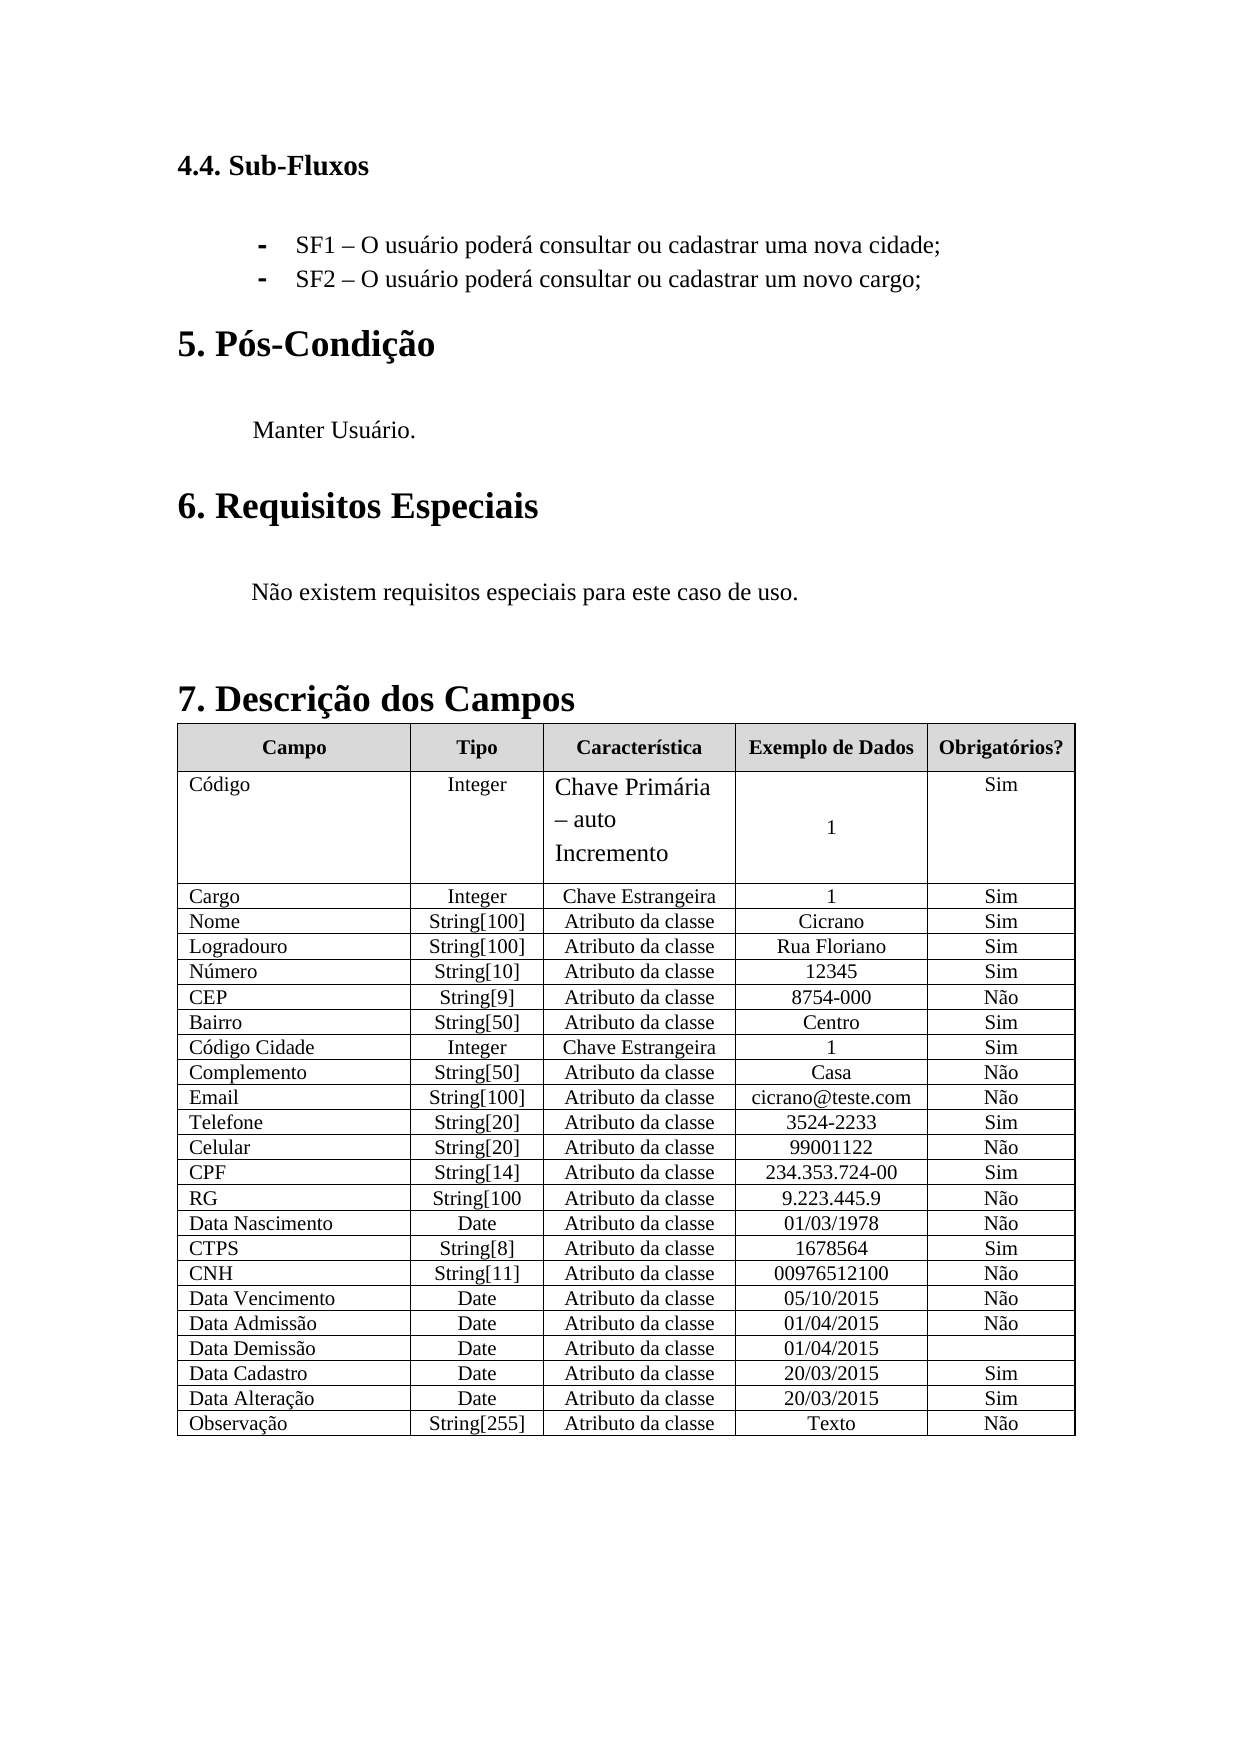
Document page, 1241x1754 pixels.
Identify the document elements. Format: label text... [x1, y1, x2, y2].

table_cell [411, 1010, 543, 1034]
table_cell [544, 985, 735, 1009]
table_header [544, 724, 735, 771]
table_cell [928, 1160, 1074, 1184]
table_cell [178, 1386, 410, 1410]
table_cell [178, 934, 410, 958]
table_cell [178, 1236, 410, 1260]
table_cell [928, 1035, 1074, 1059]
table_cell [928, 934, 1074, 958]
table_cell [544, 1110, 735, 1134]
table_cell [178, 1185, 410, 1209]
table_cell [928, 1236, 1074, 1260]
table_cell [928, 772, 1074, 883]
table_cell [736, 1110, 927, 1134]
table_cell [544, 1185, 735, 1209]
subtitle 7. Descrição dos Campos [177, 676, 1063, 719]
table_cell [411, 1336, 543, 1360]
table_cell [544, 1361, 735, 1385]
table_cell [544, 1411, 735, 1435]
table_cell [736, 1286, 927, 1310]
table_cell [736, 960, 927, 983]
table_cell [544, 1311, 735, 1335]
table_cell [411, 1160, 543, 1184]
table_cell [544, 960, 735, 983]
list Não existem requisitos especiais para este caso de uso. [222, 577, 1063, 605]
list SF1 – O usuário poderá consultar ou cadastrar uma nova cidade; [258, 231, 1063, 259]
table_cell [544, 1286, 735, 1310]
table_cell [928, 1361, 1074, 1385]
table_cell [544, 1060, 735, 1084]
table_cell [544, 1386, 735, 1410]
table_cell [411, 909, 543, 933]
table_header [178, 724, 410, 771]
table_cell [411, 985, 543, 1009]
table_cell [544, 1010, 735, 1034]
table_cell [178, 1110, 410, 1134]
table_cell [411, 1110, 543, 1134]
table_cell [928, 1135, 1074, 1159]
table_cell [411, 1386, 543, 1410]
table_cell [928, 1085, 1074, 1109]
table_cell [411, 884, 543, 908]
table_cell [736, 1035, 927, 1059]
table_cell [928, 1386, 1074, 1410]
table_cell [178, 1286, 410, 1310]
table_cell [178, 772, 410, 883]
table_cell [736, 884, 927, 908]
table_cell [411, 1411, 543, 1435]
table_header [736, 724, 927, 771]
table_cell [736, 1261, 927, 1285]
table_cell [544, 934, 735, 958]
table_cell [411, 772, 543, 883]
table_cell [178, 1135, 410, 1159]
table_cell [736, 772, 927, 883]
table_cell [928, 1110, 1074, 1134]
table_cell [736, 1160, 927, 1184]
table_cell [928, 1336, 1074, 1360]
subtitle 4.4. Sub-Fluxos [177, 148, 1063, 181]
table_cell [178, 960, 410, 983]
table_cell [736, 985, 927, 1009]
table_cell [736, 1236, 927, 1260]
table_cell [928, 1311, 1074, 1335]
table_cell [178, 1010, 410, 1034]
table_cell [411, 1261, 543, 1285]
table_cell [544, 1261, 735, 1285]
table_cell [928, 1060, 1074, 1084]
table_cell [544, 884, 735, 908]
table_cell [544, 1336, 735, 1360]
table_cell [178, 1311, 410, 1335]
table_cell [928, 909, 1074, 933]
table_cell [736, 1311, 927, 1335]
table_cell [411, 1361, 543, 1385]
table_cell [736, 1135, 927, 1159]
list SF2 – O usuário poderá consultar ou cadastrar um novo cargo; [258, 264, 1063, 292]
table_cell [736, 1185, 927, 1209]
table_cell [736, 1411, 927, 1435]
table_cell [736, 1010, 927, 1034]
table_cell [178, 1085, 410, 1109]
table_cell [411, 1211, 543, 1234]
subtitle 5. Pós-Condição [177, 322, 1063, 365]
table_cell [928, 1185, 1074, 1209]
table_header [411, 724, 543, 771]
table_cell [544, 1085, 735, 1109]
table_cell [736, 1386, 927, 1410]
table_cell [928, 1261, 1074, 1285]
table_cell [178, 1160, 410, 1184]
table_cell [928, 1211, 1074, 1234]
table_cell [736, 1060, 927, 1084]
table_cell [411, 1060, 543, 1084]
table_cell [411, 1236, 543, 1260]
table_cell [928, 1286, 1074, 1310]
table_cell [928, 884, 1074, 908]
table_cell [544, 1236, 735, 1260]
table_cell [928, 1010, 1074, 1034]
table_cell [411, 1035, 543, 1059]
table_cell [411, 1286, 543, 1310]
text Manter Usuário. [252, 415, 1063, 444]
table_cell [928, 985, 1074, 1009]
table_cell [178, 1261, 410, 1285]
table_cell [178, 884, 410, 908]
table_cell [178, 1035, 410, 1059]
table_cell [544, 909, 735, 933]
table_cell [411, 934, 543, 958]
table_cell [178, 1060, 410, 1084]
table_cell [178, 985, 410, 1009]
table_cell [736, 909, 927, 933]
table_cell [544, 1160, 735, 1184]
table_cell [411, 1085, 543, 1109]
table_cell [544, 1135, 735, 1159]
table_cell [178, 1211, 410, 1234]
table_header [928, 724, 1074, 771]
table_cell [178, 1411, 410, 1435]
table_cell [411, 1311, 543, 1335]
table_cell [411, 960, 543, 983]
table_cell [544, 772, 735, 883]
subtitle 6. Requisitos Especiais [177, 483, 1063, 526]
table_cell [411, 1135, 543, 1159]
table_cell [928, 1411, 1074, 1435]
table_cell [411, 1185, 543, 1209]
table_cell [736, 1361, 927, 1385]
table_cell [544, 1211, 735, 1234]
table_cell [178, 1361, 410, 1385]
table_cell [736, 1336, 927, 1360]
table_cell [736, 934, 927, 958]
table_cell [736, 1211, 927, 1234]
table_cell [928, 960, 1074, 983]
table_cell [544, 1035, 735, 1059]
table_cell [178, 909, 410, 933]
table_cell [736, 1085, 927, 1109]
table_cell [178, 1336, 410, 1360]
